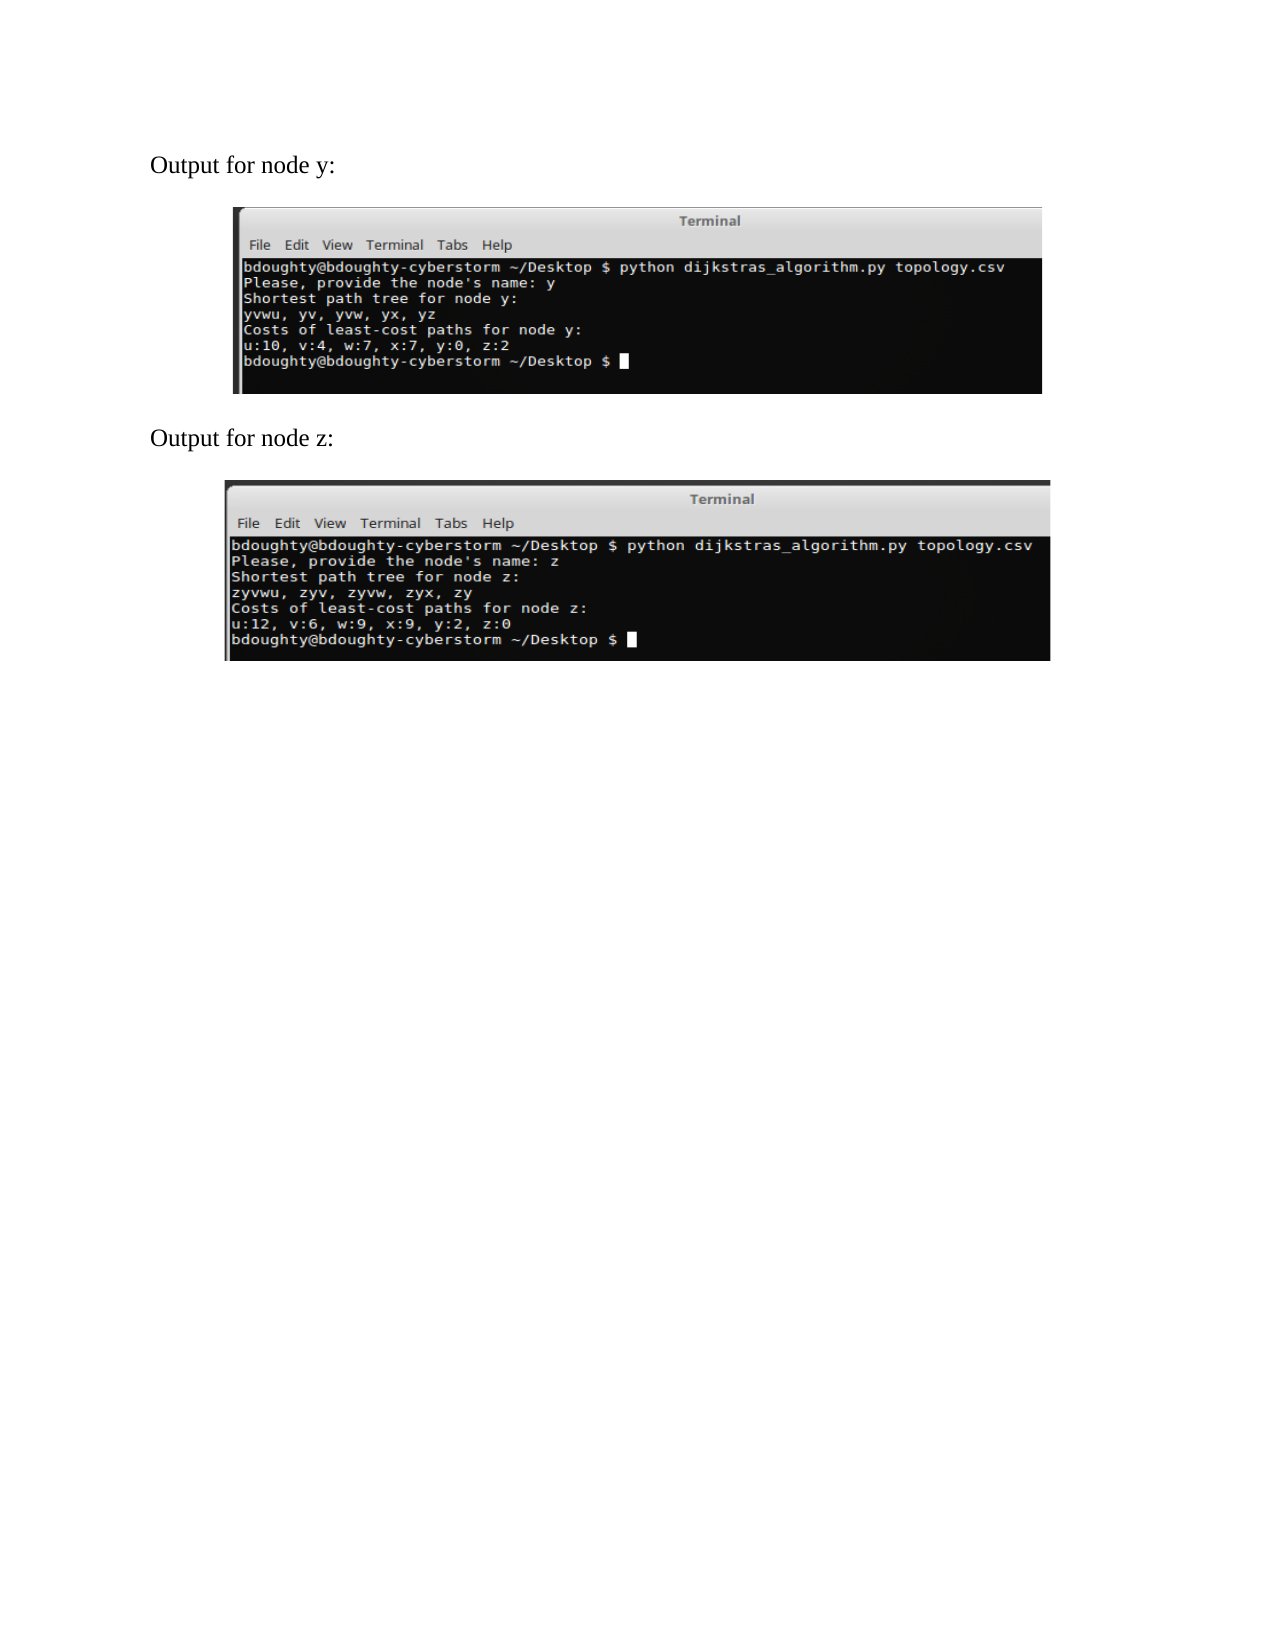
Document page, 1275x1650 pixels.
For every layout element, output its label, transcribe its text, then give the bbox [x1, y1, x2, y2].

picture [224, 480, 1051, 661]
text Output for node z: [150, 423, 1125, 451]
text Output for node y: [150, 150, 1125, 179]
picture [232, 207, 1043, 394]
